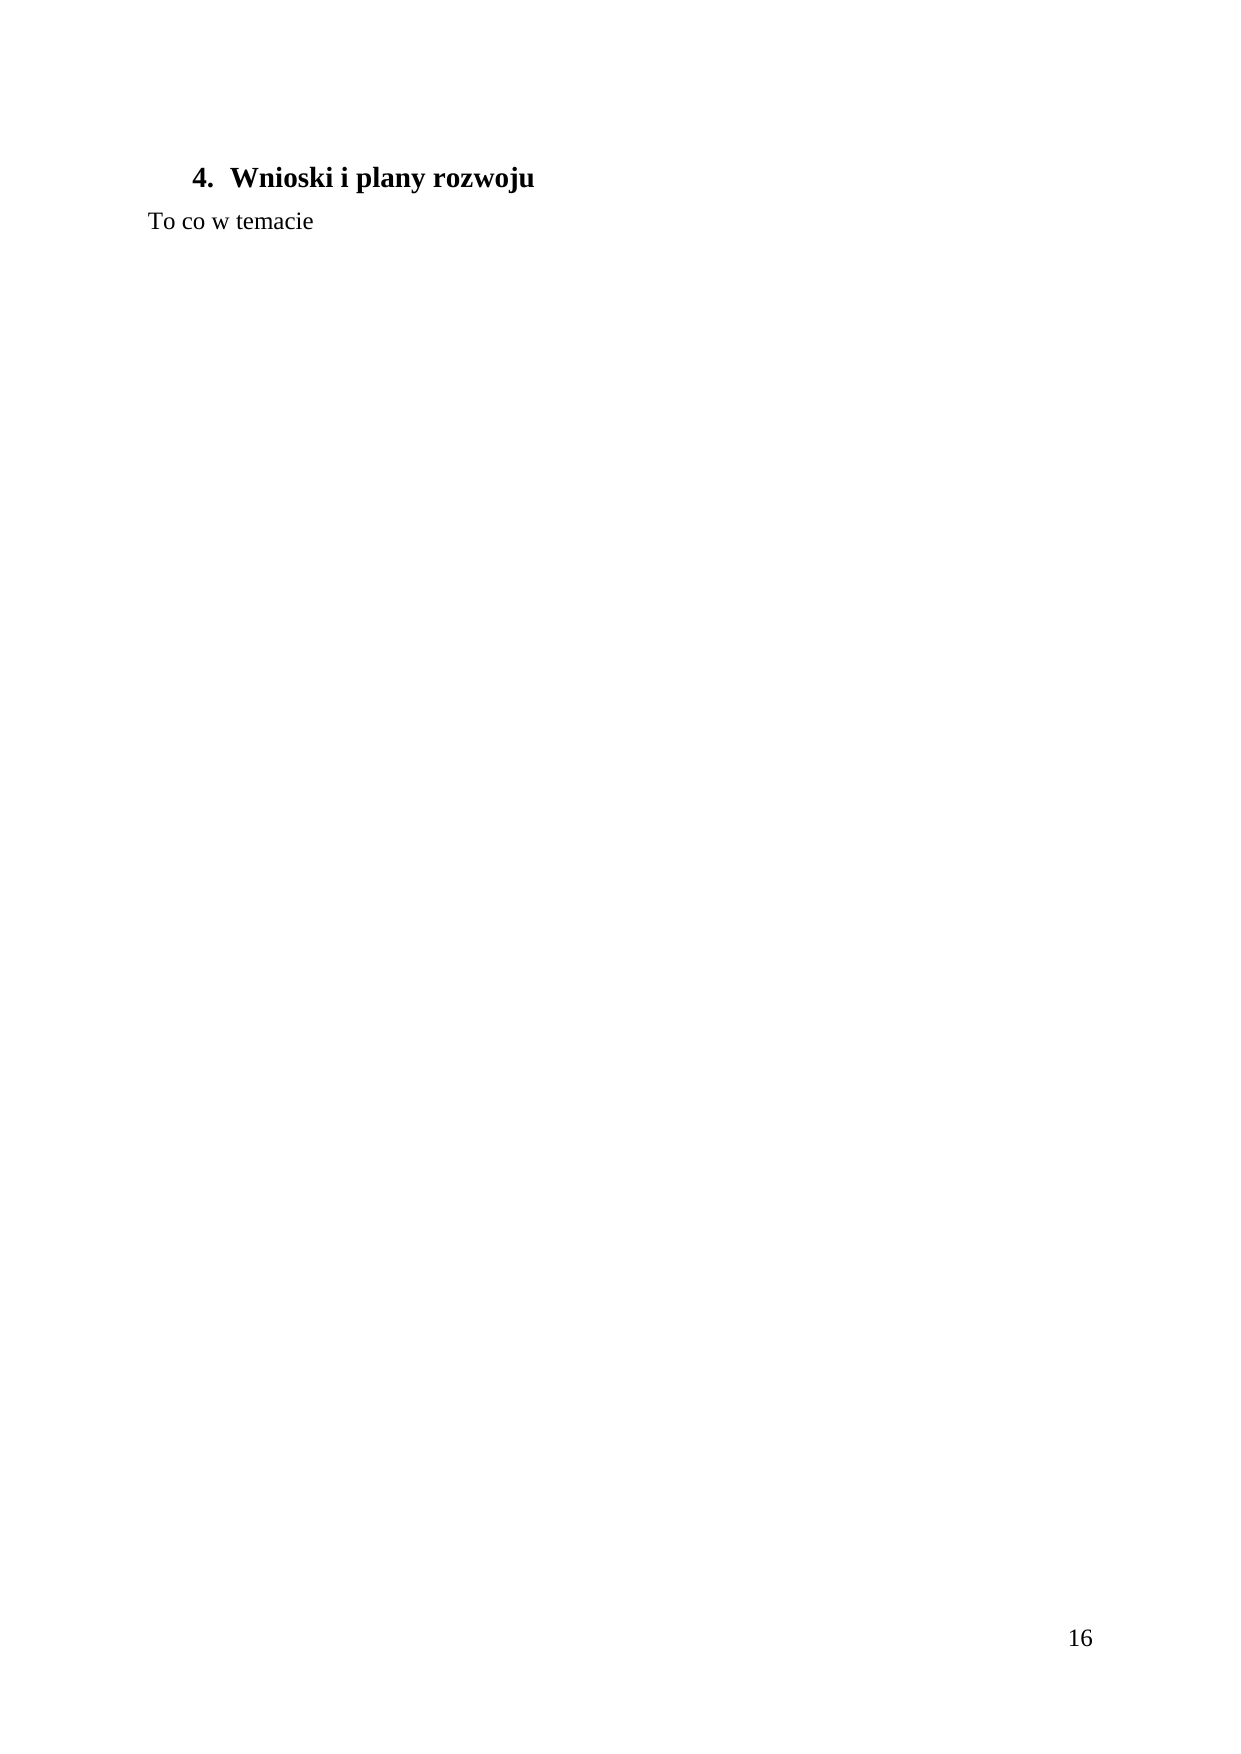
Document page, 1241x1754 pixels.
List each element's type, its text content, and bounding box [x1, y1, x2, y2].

text To co w temacie [148, 206, 1092, 235]
subtitle Wnioski i plany rozwoju [192, 160, 1092, 194]
